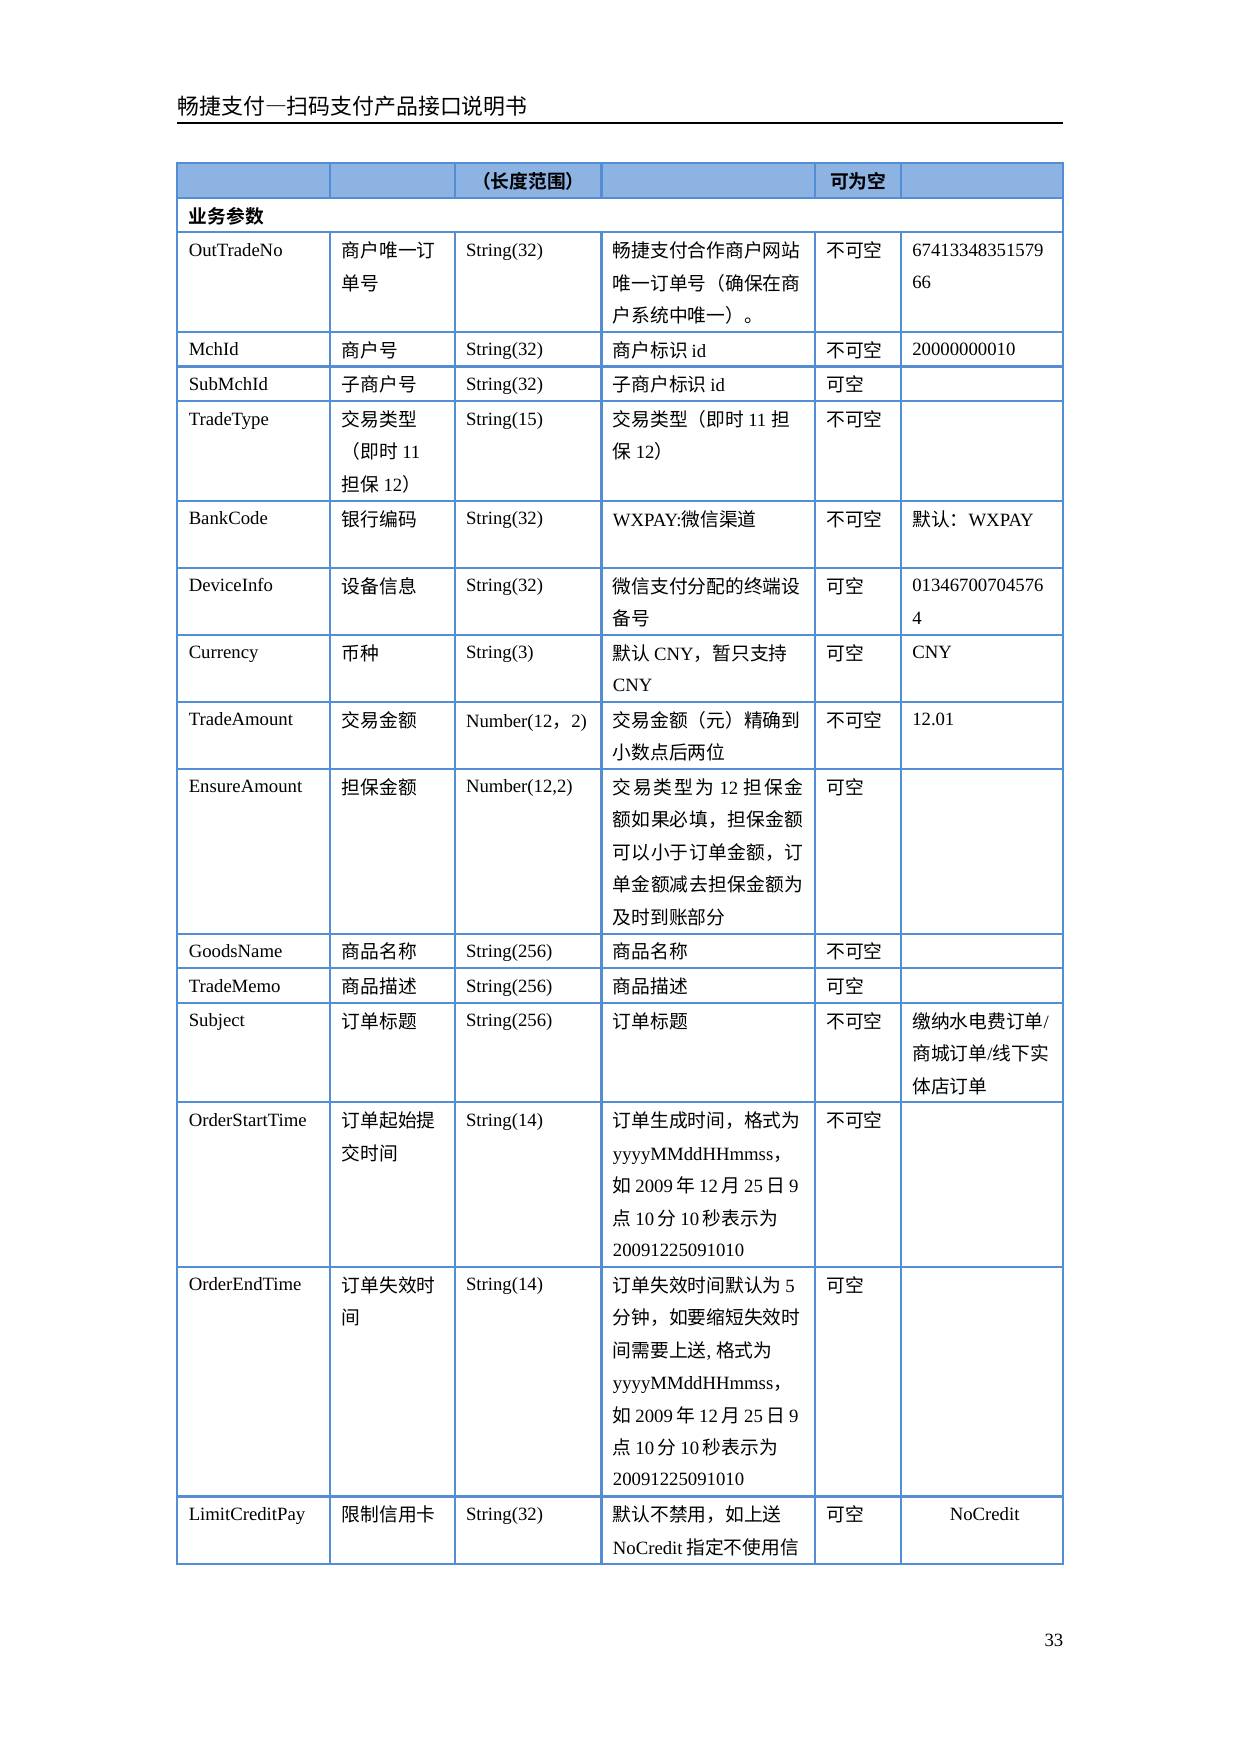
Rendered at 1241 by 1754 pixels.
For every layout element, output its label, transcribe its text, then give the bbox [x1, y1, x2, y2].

table_cell 订单生成时间，格式为yyyyMMddHHmmss，如2009年12月25日9点10分10秒表示为20091225091010 [603, 1103, 814, 1266]
table_cell EnsureAmount [178, 770, 329, 932]
table_cell 可空 [816, 368, 900, 400]
table_cell 不可空 [816, 1004, 900, 1101]
table_header 参数 [178, 164, 329, 197]
table_cell 畅捷支付合作商户网站唯一订单号（确保在商户系统中唯一）。 [603, 233, 814, 331]
table_cell GoodsName [178, 935, 329, 967]
table_cell 可空 [816, 969, 900, 1002]
table_cell 不可空 [816, 502, 900, 567]
table_cell 不可空 [816, 333, 900, 365]
table_cell [902, 368, 1062, 400]
table_cell [902, 1268, 1062, 1495]
table_cell String(256) [456, 935, 600, 967]
table_cell 不可空 [816, 402, 900, 499]
table_cell BankCode [178, 502, 329, 567]
table_cell 订单失效时间 [331, 1268, 454, 1495]
table_cell 交易金额 [331, 703, 454, 768]
table_cell MchId [178, 333, 329, 365]
table_cell 不可空 [816, 1103, 900, 1266]
table_header 样例 [902, 164, 1062, 197]
table_cell 订单标题 [603, 1004, 814, 1101]
table_cell 订单起始提交时间 [331, 1103, 454, 1266]
table_cell String(256) [456, 1004, 600, 1101]
table_cell NoCredit [902, 1498, 1062, 1562]
table_cell [902, 770, 1062, 932]
table_cell 币种 [331, 636, 454, 701]
table_cell Number(12,2) [456, 770, 600, 932]
table_cell 20000000010 [902, 333, 1062, 365]
table_cell Number(12，2) [456, 703, 600, 768]
table_cell OrderEndTime [178, 1268, 329, 1495]
table_cell 限制信用卡 [331, 1498, 454, 1562]
table_cell Currency [178, 636, 329, 701]
table_cell [902, 935, 1062, 967]
table_header 是否 可为空 [816, 164, 900, 197]
table_cell String(32) [456, 1498, 600, 1562]
table_cell [902, 402, 1062, 499]
table_cell 商品描述 [603, 969, 814, 1002]
table_cell [902, 1103, 1062, 1266]
table_cell 可空 [816, 1268, 900, 1495]
table_cell OrderStartTime [178, 1103, 329, 1266]
table_cell 交易类型（即时 11 担保 12） [603, 402, 814, 499]
table_cell 商品名称 [331, 935, 454, 967]
table_header 类型 （长度范围） [456, 164, 600, 197]
table_cell 013467007045764 [902, 569, 1062, 634]
table_cell 订单失效时间默认为5分钟，如要缩短失效时间需要上送, 格式为yyyyMMddHHmmss，如2009年12月25日9点10分10秒表示为20091225091010 [603, 1268, 814, 1495]
table_cell 可空 [816, 1498, 900, 1562]
table_cell Subject [178, 1004, 329, 1101]
table_cell 担保金额 [331, 770, 454, 932]
table_cell 银行编码 [331, 502, 454, 567]
table_cell 商品名称 [603, 935, 814, 967]
table_cell String(32) [456, 368, 600, 400]
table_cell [603, 1498, 814, 1562]
table_cell 交易类型为12担保金额如果必填，担保金额可以小于订单金额，订单金额减去担保金额为及时到账部分 [603, 770, 814, 932]
table_cell String(32) [456, 569, 600, 634]
table_cell TradeType [178, 402, 329, 499]
table_cell 不可空 [816, 935, 900, 967]
table_cell 商品描述 [331, 969, 454, 1002]
table_cell 交易类型（即时 11 担保 12） [331, 402, 454, 499]
table_cell String(14) [456, 1268, 600, 1495]
table_cell String(256) [456, 969, 600, 1002]
table_cell 业务参数 [178, 199, 1062, 231]
table_cell 设备信息 [331, 569, 454, 634]
table_cell 订单标题 [331, 1004, 454, 1101]
table_cell 12.01 [902, 703, 1062, 768]
table_cell String(15) [456, 402, 600, 499]
table_cell SubMchId [178, 368, 329, 400]
table_cell 可空 [816, 770, 900, 932]
table_cell TradeAmount [178, 703, 329, 768]
table_cell 交易金额（元）精确到小数点后两位 [603, 703, 814, 768]
table_header 参数说明 [603, 164, 814, 197]
table_cell 可空 [816, 569, 900, 634]
table_cell TradeMemo [178, 969, 329, 1002]
table_cell 6741334835157966 [902, 233, 1062, 331]
table_cell String(32) [456, 502, 600, 567]
table_cell WXPAY:微信渠道 [603, 502, 814, 567]
table_cell 子商户标识id [603, 368, 814, 400]
table_cell 默认CNY，暂只支持CNY [603, 636, 814, 701]
table_cell CNY [902, 636, 1062, 701]
table_cell 不可空 [816, 233, 900, 331]
table_cell 商户标识id [603, 333, 814, 365]
table_cell String(32) [456, 333, 600, 365]
table_cell 商户唯一订单号 [331, 233, 454, 331]
table_cell [902, 969, 1062, 1002]
table_cell DeviceInfo [178, 569, 329, 634]
table_cell OutTradeNo [178, 233, 329, 331]
table_cell 可空 [816, 636, 900, 701]
table_cell LimitCreditPay [178, 1498, 329, 1562]
table_cell 缴纳水电费订单/商城订单/线下实体店订单 [902, 1004, 1062, 1101]
table_cell 子商户号 [331, 368, 454, 400]
table_cell 商户号 [331, 333, 454, 365]
table_cell String(32) [456, 233, 600, 331]
table_cell String(3) [456, 636, 600, 701]
table_cell 微信支付分配的终端设备号 [603, 569, 814, 634]
table_cell 不可空 [816, 703, 900, 768]
table_cell 默认：WXPAY [902, 502, 1062, 567]
table_cell String(14) [456, 1103, 600, 1266]
table_header 参数名称 [331, 164, 454, 197]
